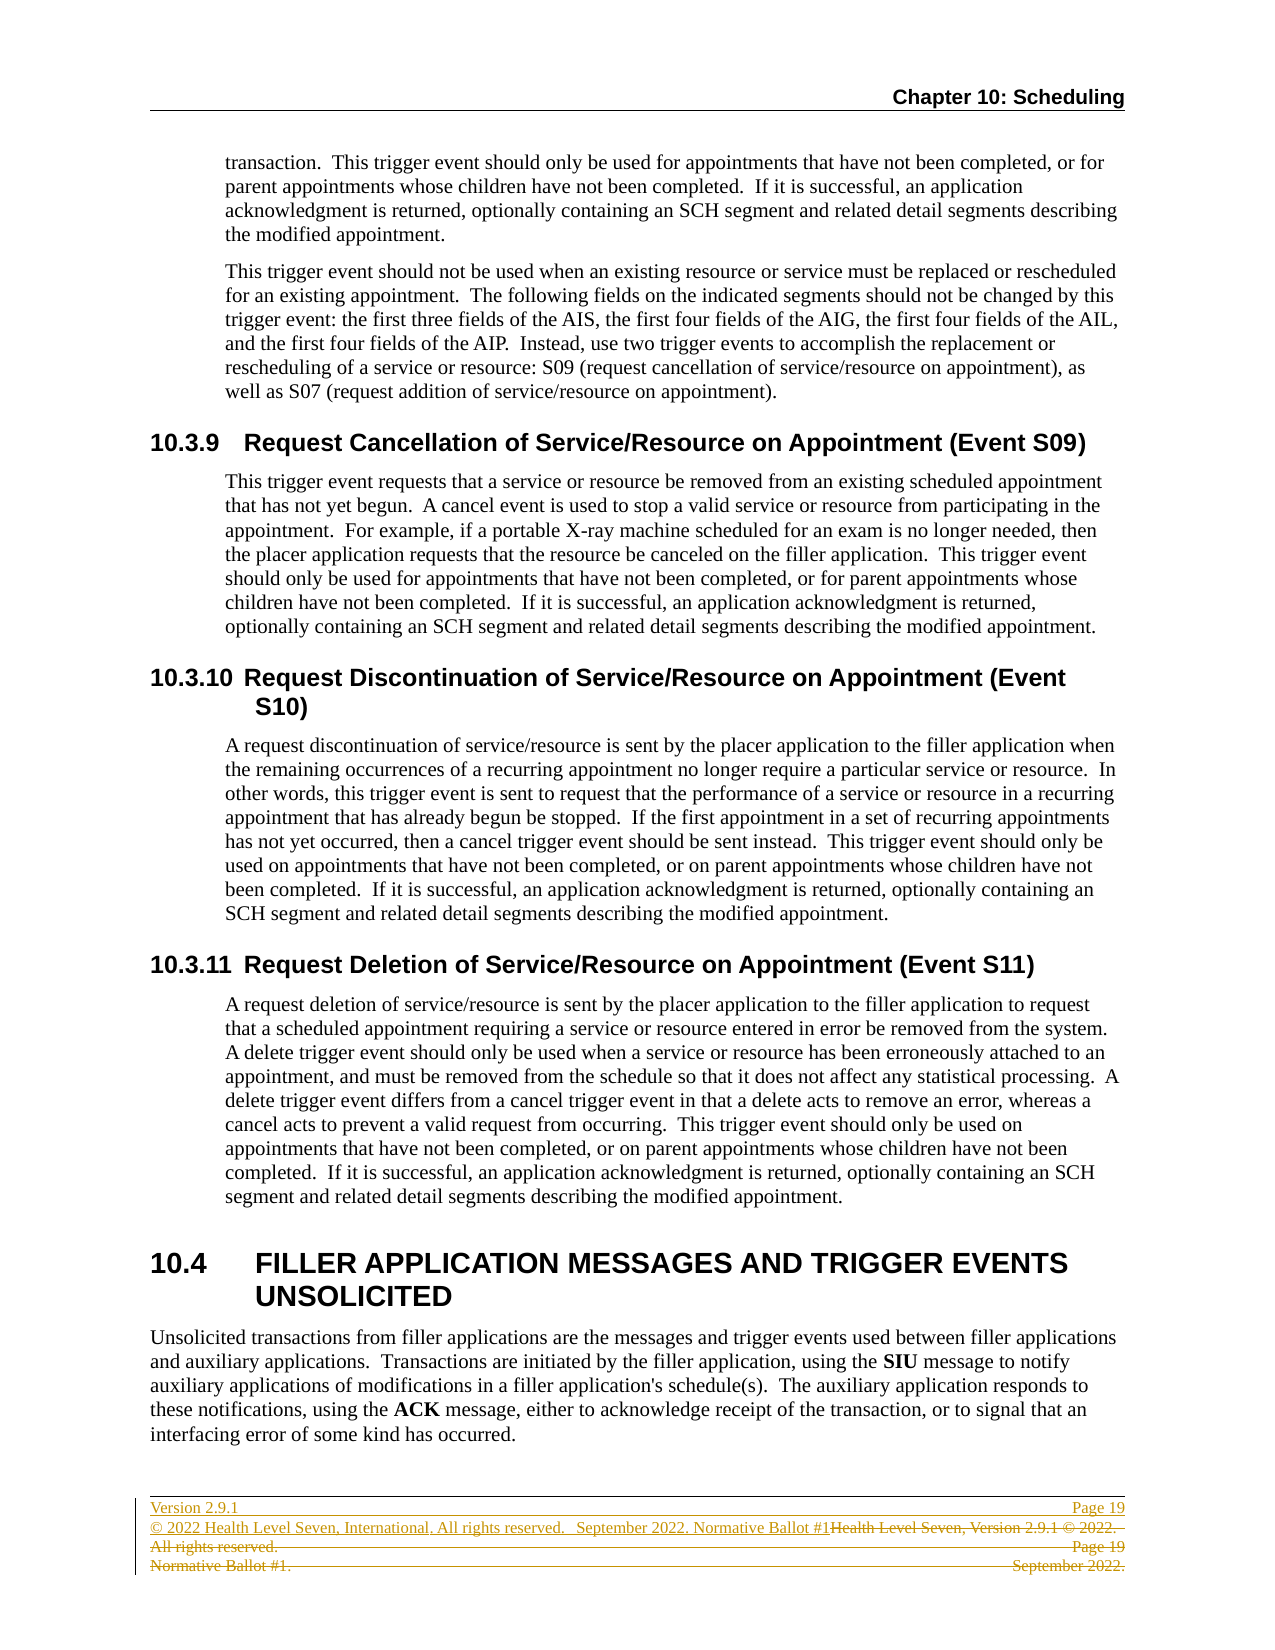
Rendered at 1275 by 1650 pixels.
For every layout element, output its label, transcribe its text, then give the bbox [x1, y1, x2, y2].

subtitle Request Cancellation of Service/Resource on Appointment (Event S09) [150, 428, 1125, 457]
subtitle Request Discontinuation of Service/Resource on Appointment (Event S10) [150, 663, 1125, 720]
subtitle FILLER APPLICATION MESSAGES AND TRIGGER EVENTS UNSOLICITED [150, 1246, 1125, 1313]
text A request discontinuation of service/resource is sent by the placer application to the filler application when the remaining occurrences of a recurring appointment no longer require a particular service or resource. In other words, this trigger event is sent to request that the performance of a service or resource in a recurring appointment that has already begun be stopped. If the first appointment in a set of recurring appointments has not yet occurred, then a cancel trigger event should be sent instead. This trigger event should only be used on appointments that have not been completed, or on parent appointments whose children have not been completed. If it is successful, an application acknowledgment is returned, optionally containing an SCH segment and related detail segments describing the modified appointment. [225, 733, 1125, 925]
text Unsolicited transactions from filler applications are the messages and trigger events used between filler applications and auxiliary applications. Transactions are initiated by the filler application, using the SIU message to notify auxiliary applications of modifications in a filler application's schedule(s). The auxiliary application responds to these notifications, using the ACK message, either to acknowledge receipt of the transaction, or to signal that an interfacing error of some kind has occurred. [150, 1325, 1125, 1446]
text This trigger event requests that a service or resource be removed from an existing scheduled appointment that has not yet begun. A cancel event is used to stop a valid service or resource from participating in the appointment. For example, if a portable X-ray machine scheduled for an exam is no longer needed, then the placer application requests that the resource be canceled on the filler application. This trigger event should only be used for appointments that have not been completed, or for parent appointments whose children have not been completed. If it is successful, an application acknowledgment is returned, optionally containing an SCH segment and related detail segments describing the modified appointment. [225, 469, 1125, 638]
subtitle Request Deletion of Service/Resource on Appointment (Event S11) [150, 950, 1125, 979]
text This trigger event should not be used when an existing resource or service must be replaced or rescheduled for an existing appointment. The following fields on the indicated segments should not be changed by this trigger event: the first three fields of the AIS, the first four fields of the AIG, the first four fields of the AIL, and the first four fields of the AIP. Instead, use two trigger events to accomplish the replacement or rescheduling of a service or resource: S09 (request cancellation of service/resource on appointment), as well as S07 (request addition of service/resource on appointment). [225, 259, 1125, 403]
